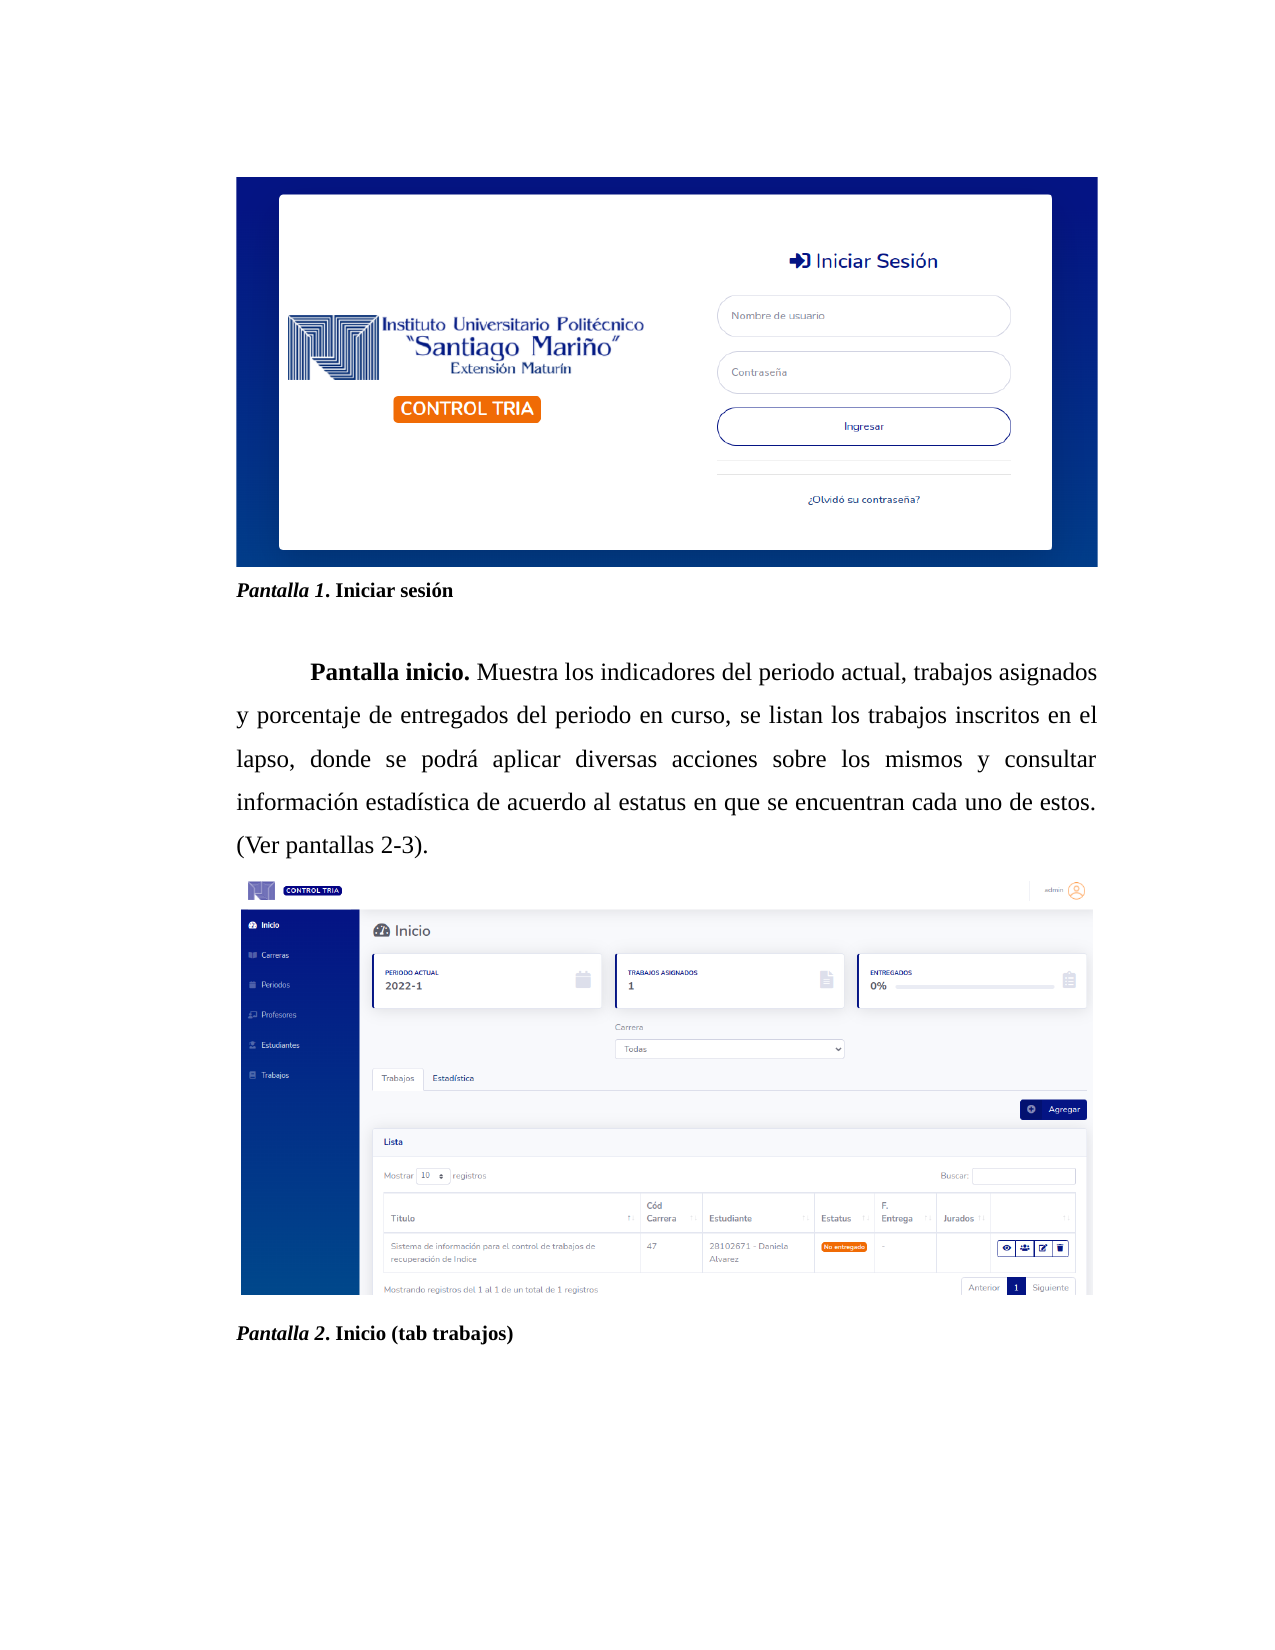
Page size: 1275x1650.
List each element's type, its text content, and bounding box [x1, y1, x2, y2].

picture [241, 873, 1093, 1295]
picture [236, 177, 1098, 567]
title Pantalla 1. Iniciar sesión [236, 567, 1098, 602]
text Pantalla inicio. Muestra los indicadores del periodo actual, trabajos asignados y porcentaje de entregados del periodo en curso, se listan los trabajos inscritos en el lapso, donde se podrá aplicar diversas acciones sobre los mismos y consultar información estadística de acuerdo al estatus en que se encuentran cada uno de estos. (Ver pantallas 2-3). [236, 657, 1098, 859]
